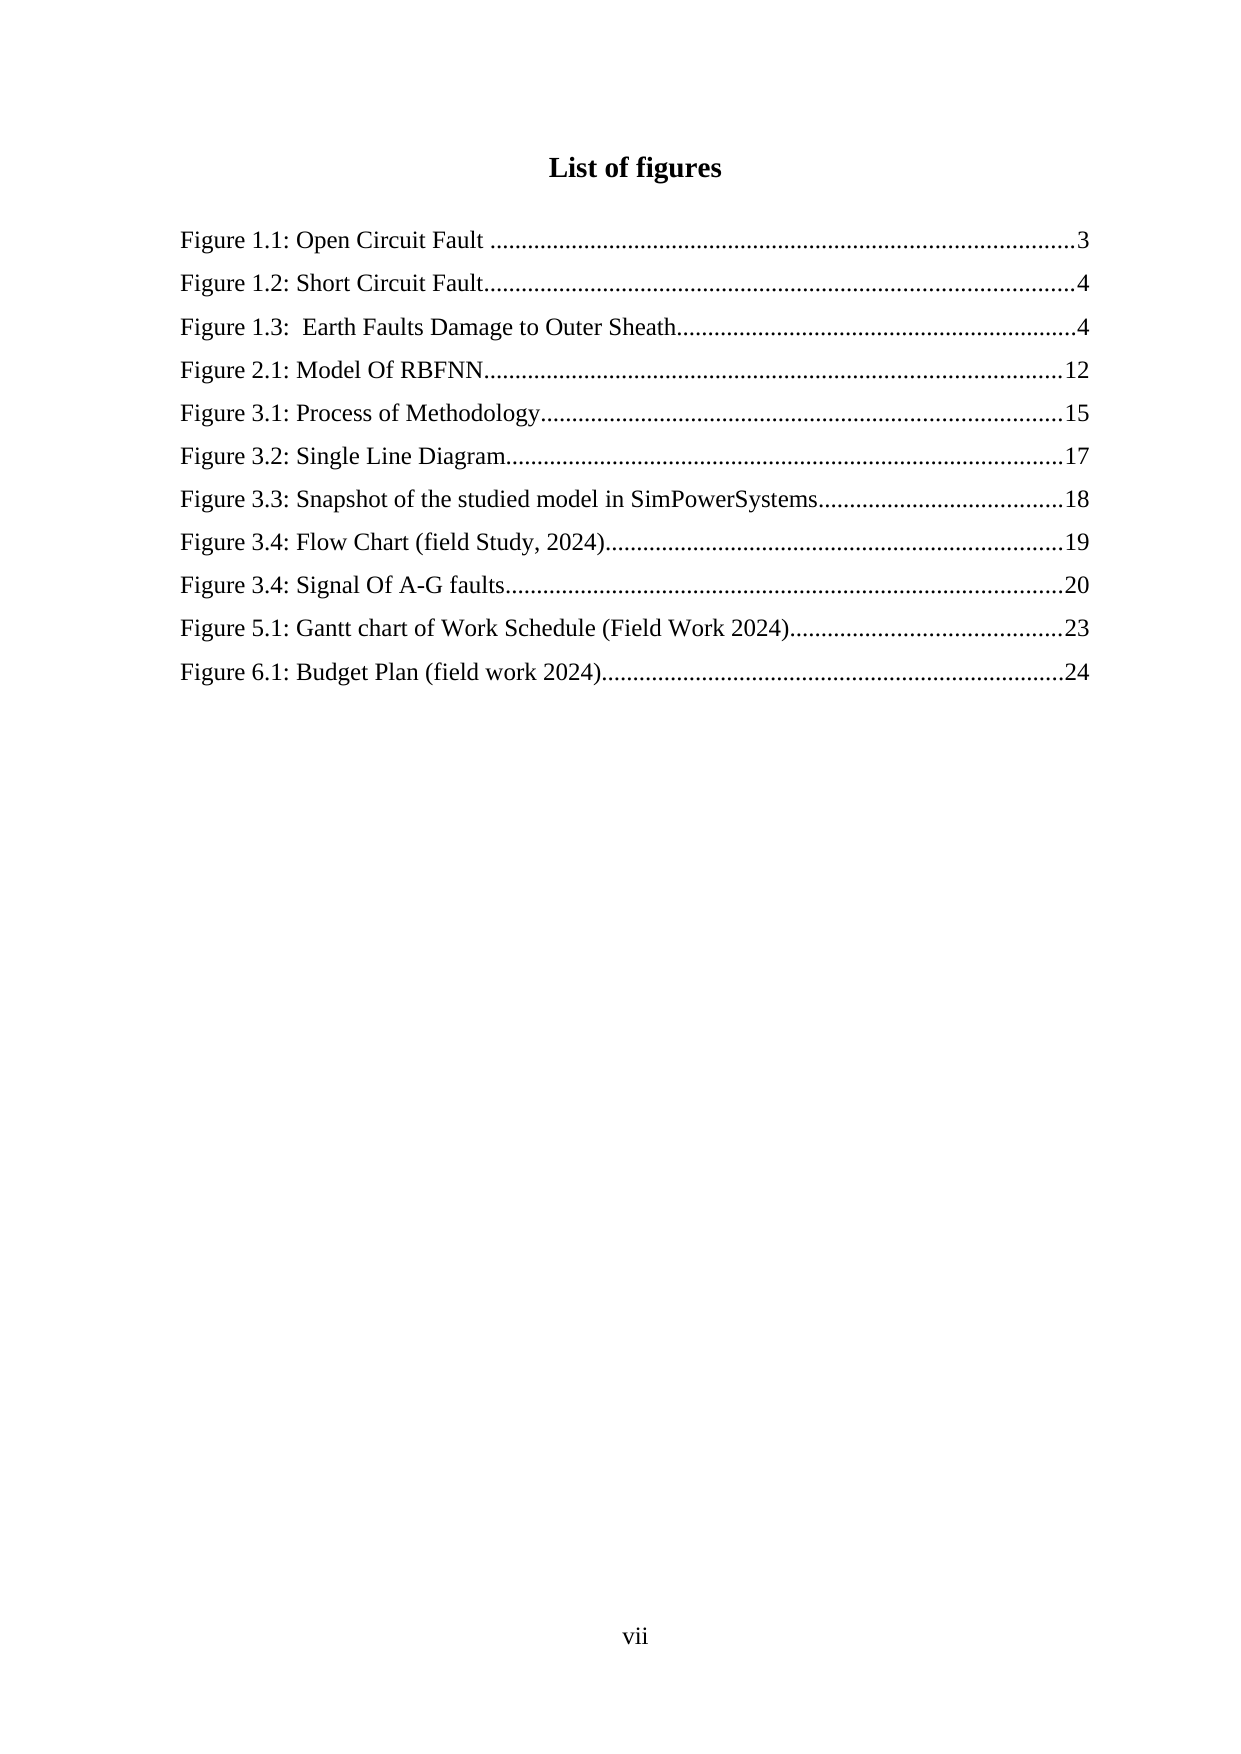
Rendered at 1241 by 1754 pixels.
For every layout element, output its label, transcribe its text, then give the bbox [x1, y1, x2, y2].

text Figure 1.3: Earth Faults Damage to Outer Sheath 4 [180, 312, 1090, 340]
text Figure 3.1: Process of Methodology 15 [180, 398, 1090, 427]
text Figure 3.4: Flow Chart (field Study, 2024) 19 [180, 527, 1090, 556]
subtitle List of figures [180, 150, 1090, 183]
text Figure 1.1: Open Circuit Fault 3 [180, 225, 1090, 254]
text Figure 6.1: Budget Plan (field work 2024) 24 [180, 657, 1090, 685]
text Figure 3.2: Single Line Diagram 17 [180, 441, 1090, 470]
text Figure 1.2: Short Circuit Fault 4 [180, 268, 1090, 297]
text Figure 3.4: Signal Of A-G faults 20 [180, 570, 1090, 599]
text Figure 3.3: Snapshot of the studied model in SimPowerSystems 18 [180, 484, 1090, 513]
text Figure 2.1: Model Of RBFNN 12 [180, 355, 1090, 383]
text Figure 5.1: Gantt chart of Work Schedule (Field Work 2024) 23 [180, 613, 1090, 642]
